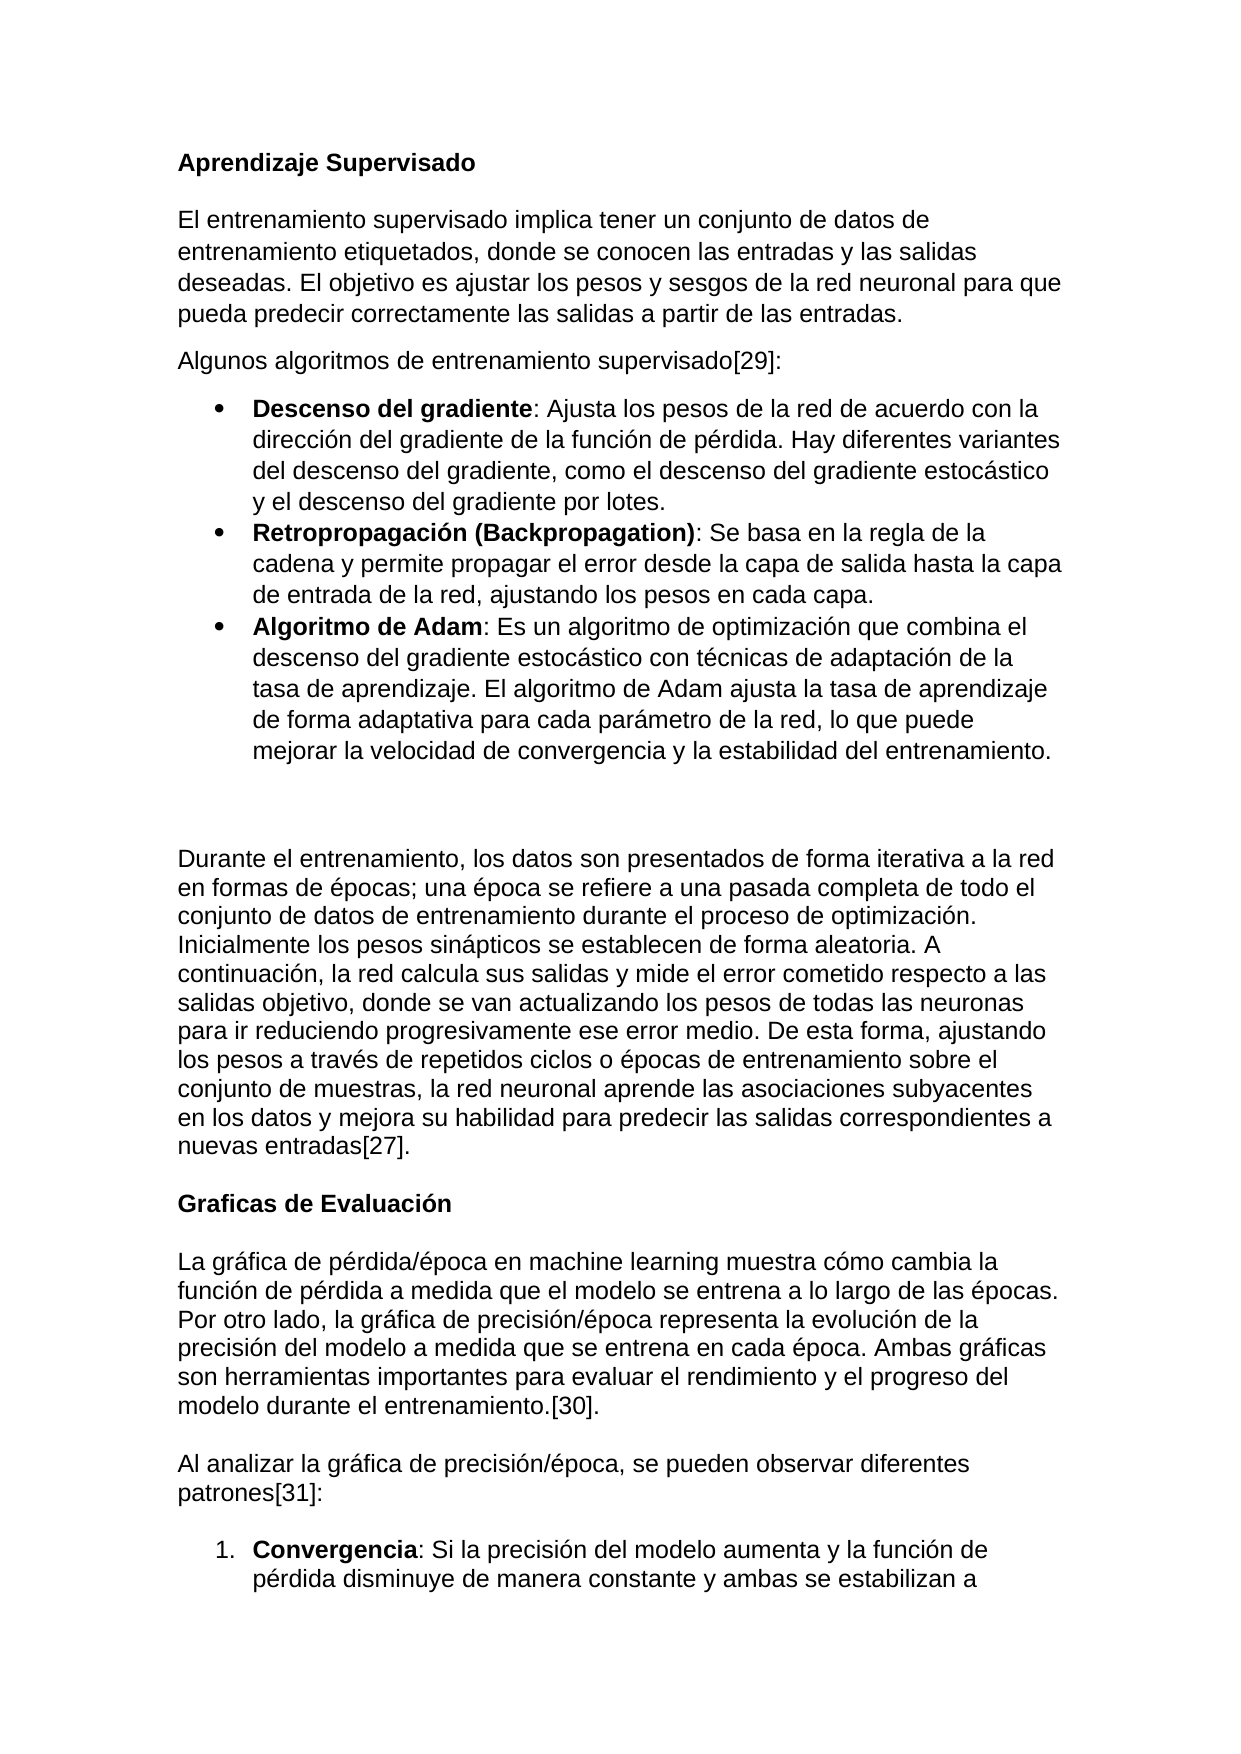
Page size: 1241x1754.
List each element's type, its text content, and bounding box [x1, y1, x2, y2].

text El entrenamiento supervisado implica tener un conjunto de datos de entrenamiento etiquetados, donde se conocen las entradas y las salidas deseadas. El objetivo es ajustar los pesos y sesgos de la red neuronal para que pueda predecir correctamente las salidas a partir de las entradas. [177, 206, 1063, 327]
text Algunos algoritmos de entrenamiento supervisado[29]: [177, 346, 1063, 375]
text Al analizar la gráfica de precisión/época, se pueden observar diferentes patrones[31]: [177, 1449, 1063, 1506]
text Graficas de Evaluación [177, 1189, 1063, 1218]
text Aprendizaje Supervisado [177, 148, 1063, 176]
list Algoritmo de Adam: Es un algoritmo de optimización que combina el descenso del gradiente estocástico con técnicas de adaptación de la tasa de aprendizaje. El algoritmo de Adam ajusta la tasa de aprendizaje de forma adaptativa para cada parámetro de la red, lo que puede mejorar la velocidad de convergencia y la estabilidad del entrenamiento. [215, 612, 1063, 764]
text La gráfica de pérdida/época en machine learning muestra cómo cambia la función de pérdida a medida que el modelo se entrena a lo largo de las épocas. Por otro lado, la gráfica de precisión/época representa la evolución de la precisión del modelo a medida que se entrena en cada época. Ambas gráficas son herramientas importantes para evaluar el rendimiento y el progreso del modelo durante el entrenamiento.[30]. [177, 1247, 1063, 1419]
text Durante el entrenamiento, los datos son presentados de forma iterativa a la red en formas de épocas; una época se refiere a una pasada completa de todo el conjunto de datos de entrenamiento durante el proceso de optimización. Inicialmente los pesos sinápticos se establecen de forma aleatoria. A continuación, la red calcula sus salidas y mide el error cometido respecto a las salidas objetivo, donde se van actualizando los pesos de todas las neuronas para ir reduciendo progresivamente ese error medio. De esta forma, ajustando los pesos a través de repetidos ciclos o épocas de entrenamiento sobre el conjunto de muestras, la red neuronal aprende las asociaciones subyacentes en los datos y mejora su habilidad para predecir las salidas correspondientes a nuevas entradas[27]. [177, 844, 1063, 1160]
